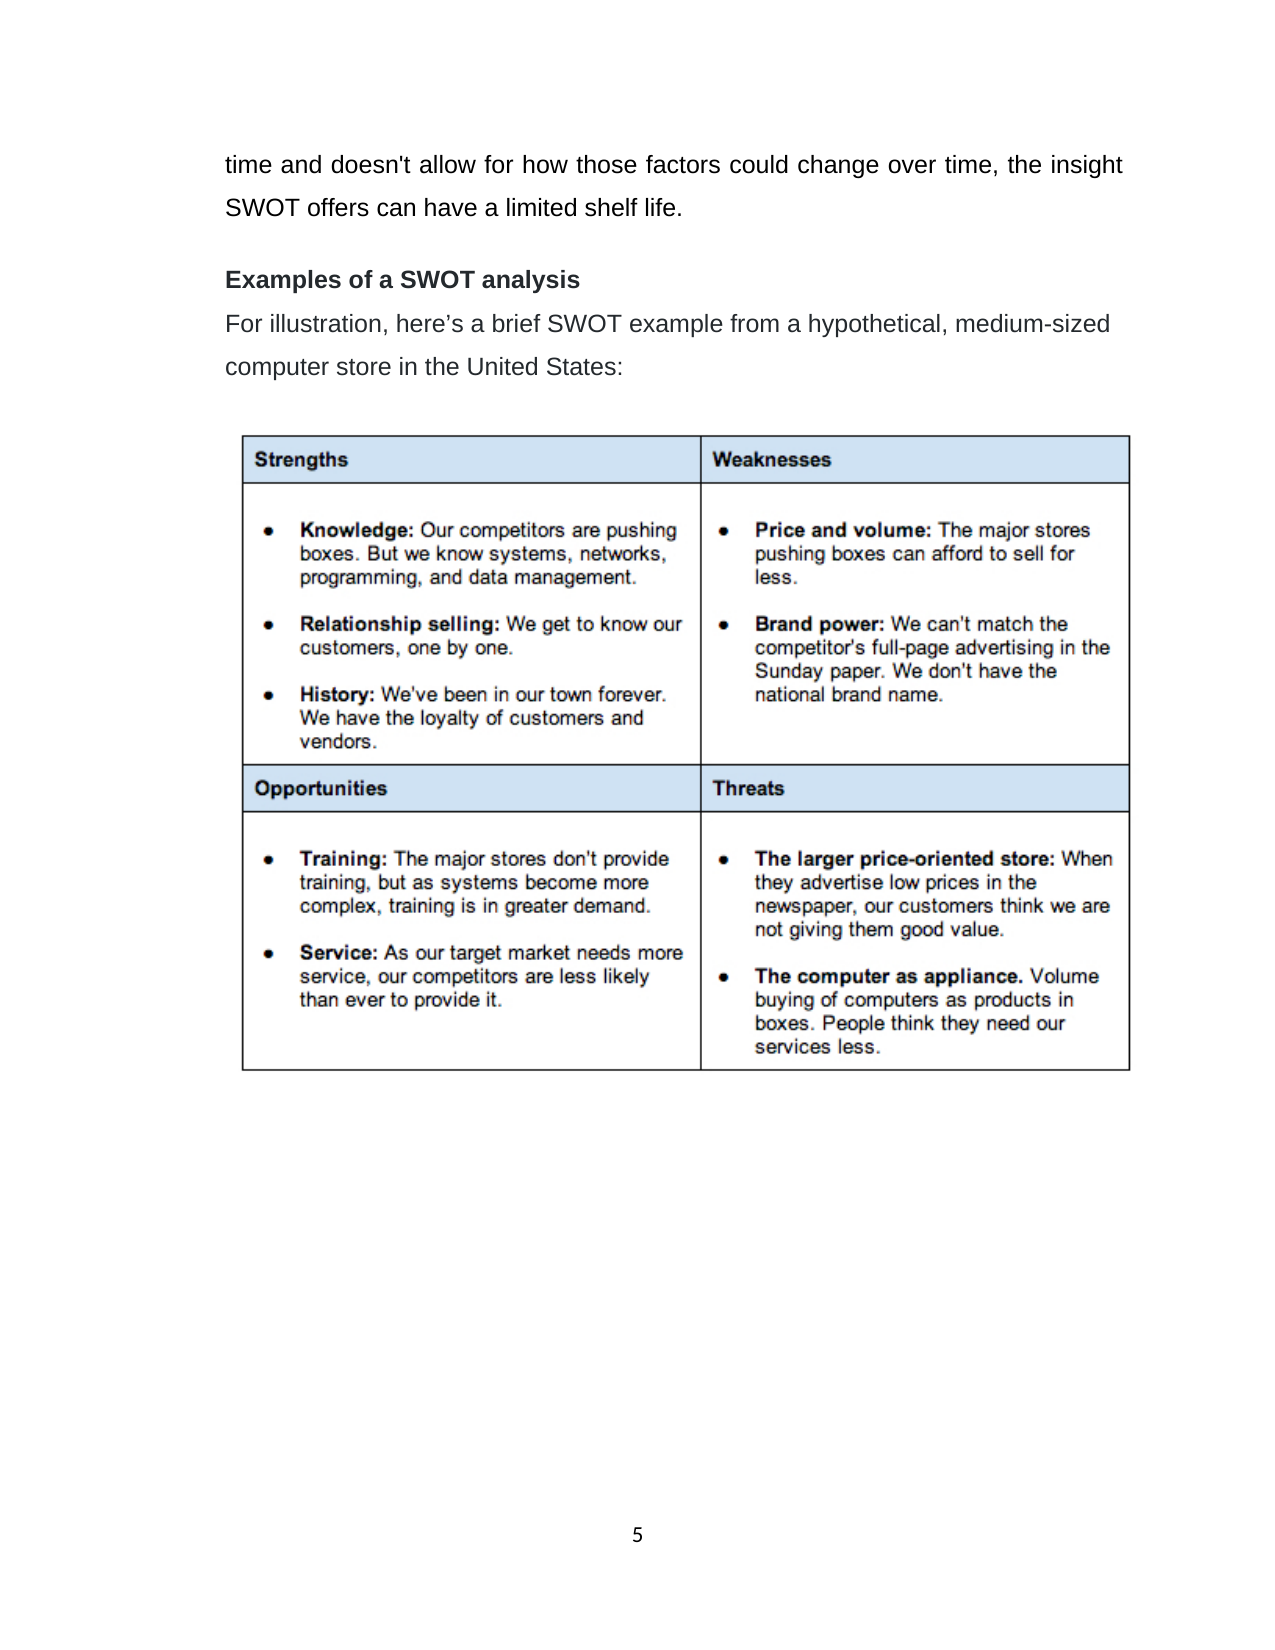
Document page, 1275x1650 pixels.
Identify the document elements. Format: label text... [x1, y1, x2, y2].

picture [225, 423, 1143, 1082]
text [225, 150, 1125, 222]
subtitle Examples of a SWOT analysis [150, 265, 1125, 294]
text For illustration, here’s a brief SWOT example from a hypothetical, medium-sized computer store in the United States: [225, 308, 1125, 380]
